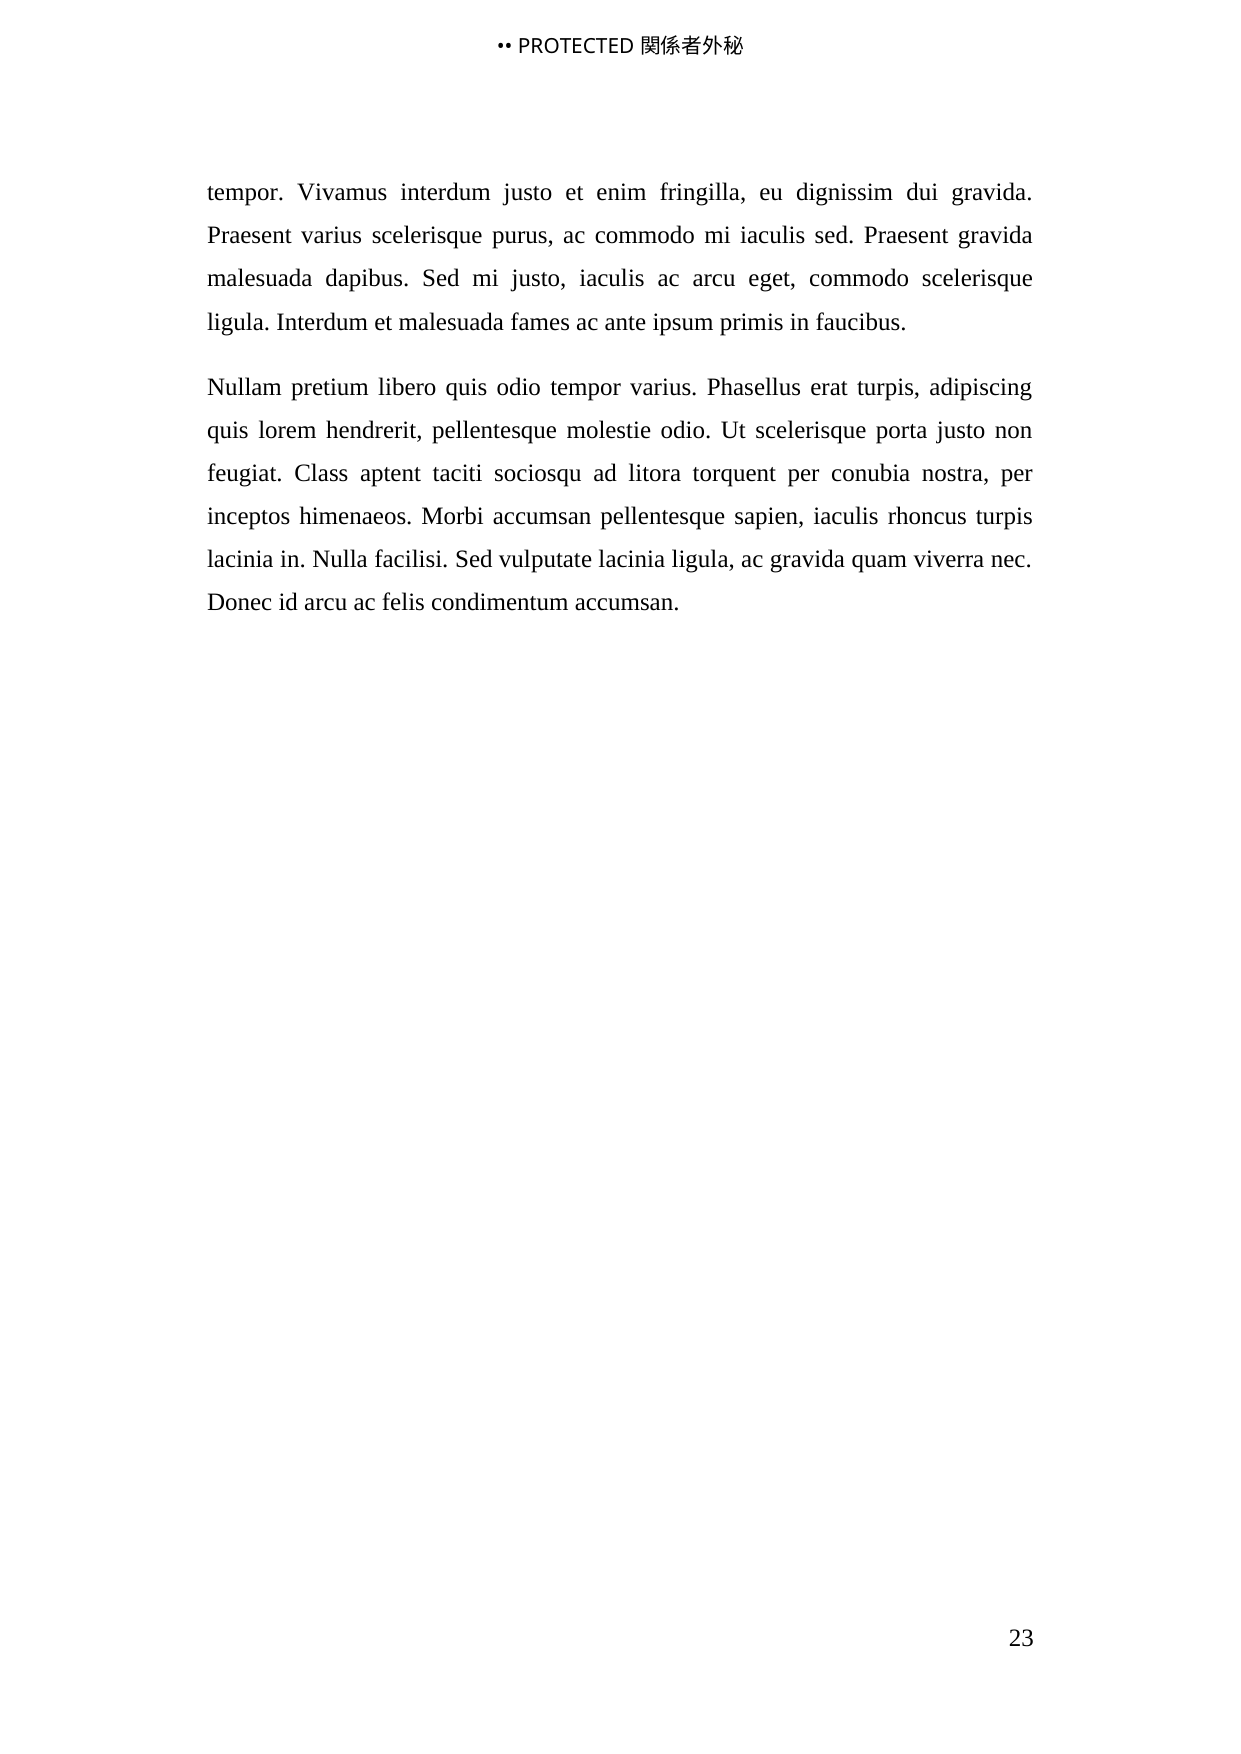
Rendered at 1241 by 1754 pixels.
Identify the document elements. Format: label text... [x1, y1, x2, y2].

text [207, 177, 1033, 335]
text Nullam pretium libero quis odio tempor varius. Phasellus erat turpis, adipiscing quis lorem hendrerit, pellentesque molestie odio. Ut scelerisque porta justo non feugiat. Class aptent taciti sociosqu ad litora torquent per conubia nostra, per inceptos himenaeos. Morbi accumsan pellentesque sapien, iaculis rhoncus turpis lacinia in. Nulla facilisi. Sed vulputate lacinia ligula, ac gravida quam viverra nec. Donec id arcu ac felis condimentum accumsan. [207, 372, 1033, 616]
